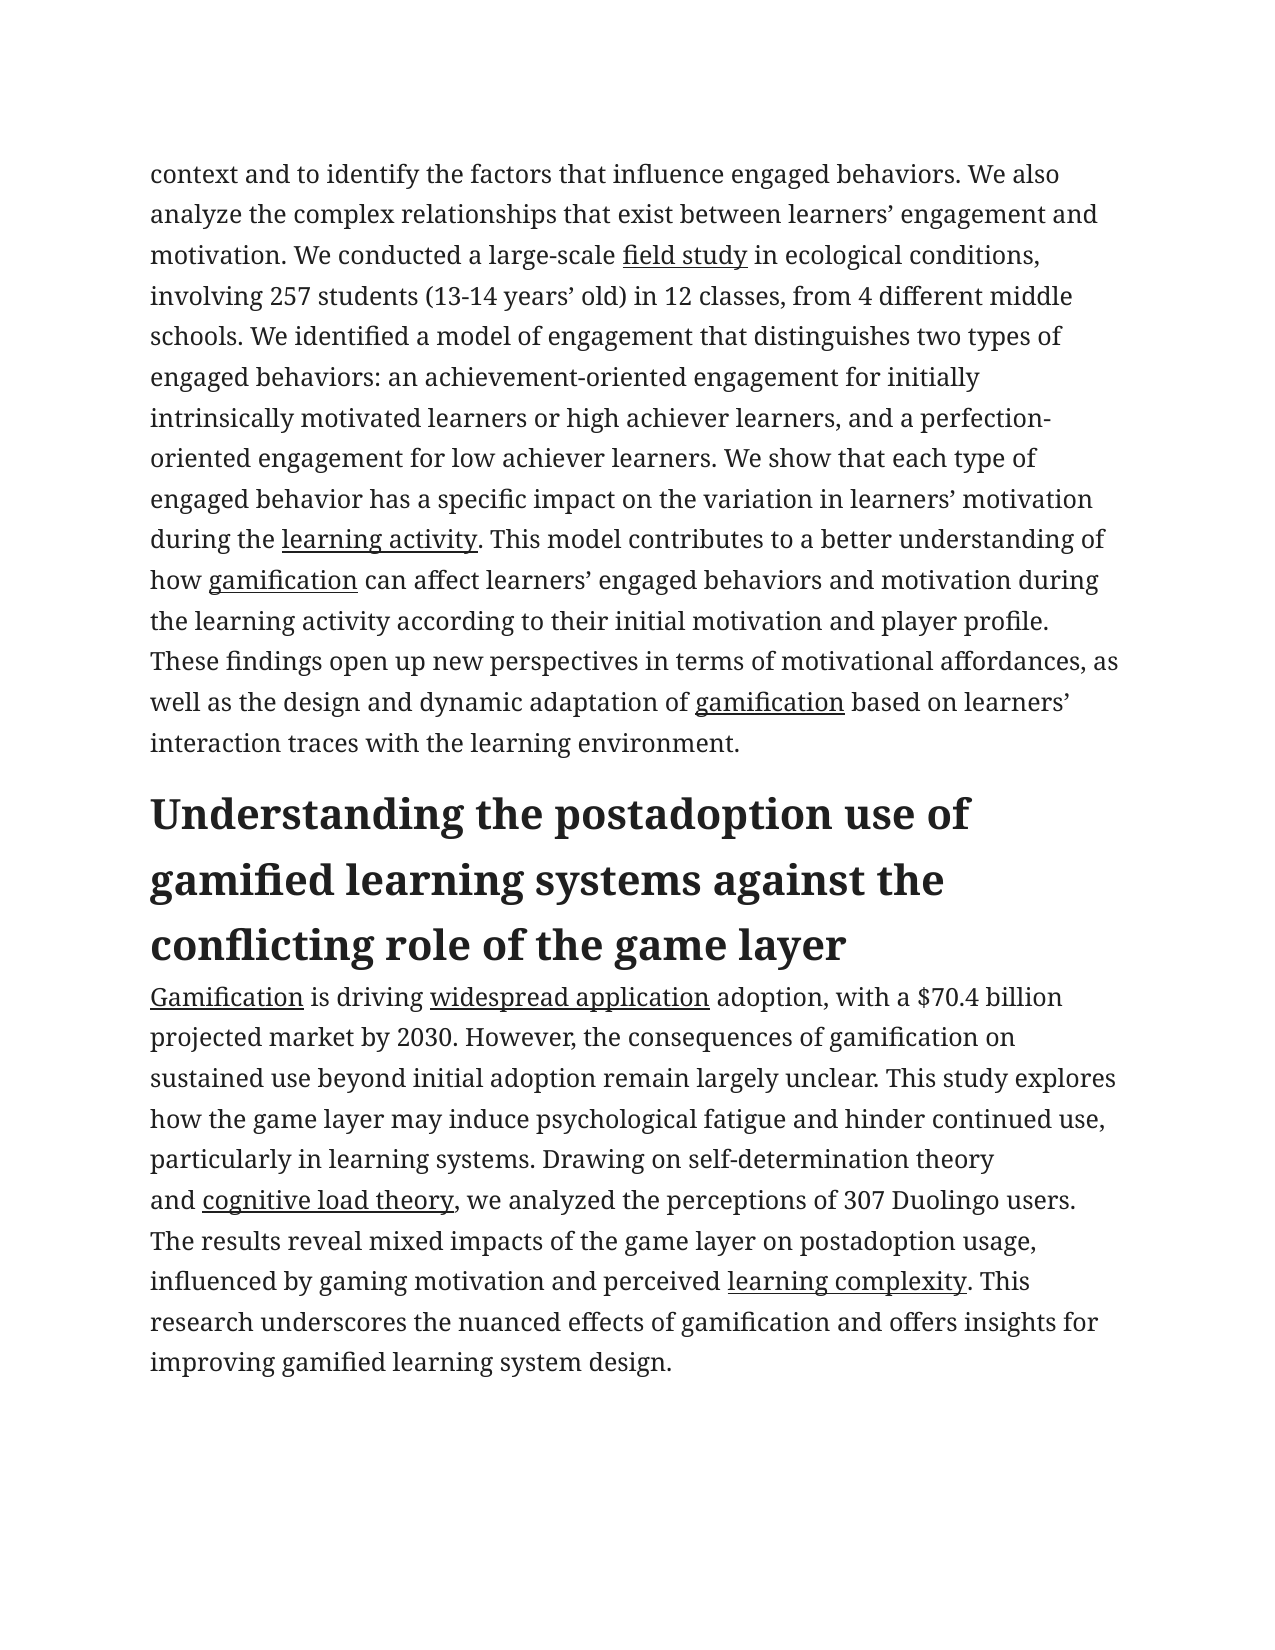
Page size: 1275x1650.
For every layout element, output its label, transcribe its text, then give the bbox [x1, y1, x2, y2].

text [150, 150, 1125, 759]
text Gamification is driving widespread application adoption, with a $70.4 billion projected market by 2030. However, the consequences of gamification on sustained use beyond initial adoption remain largely unclear. This study explores how the game layer may induce psychological fatigue and hinder continued use, particularly in learning systems. Drawing on self-determination theory and cognitive load theory, we analyzed the perceptions of 307 Duolingo users. The results reveal mixed impacts of the game layer on postadoption usage, influenced by gaming motivation and perceived learning complexity. This research underscores the nuanced effects of gamification and offers insights for improving gamified learning system design. [150, 973, 1125, 1379]
subtitle Understanding the postadoption use of gamified learning systems against the conflicting role of the game layer [150, 776, 1125, 973]
